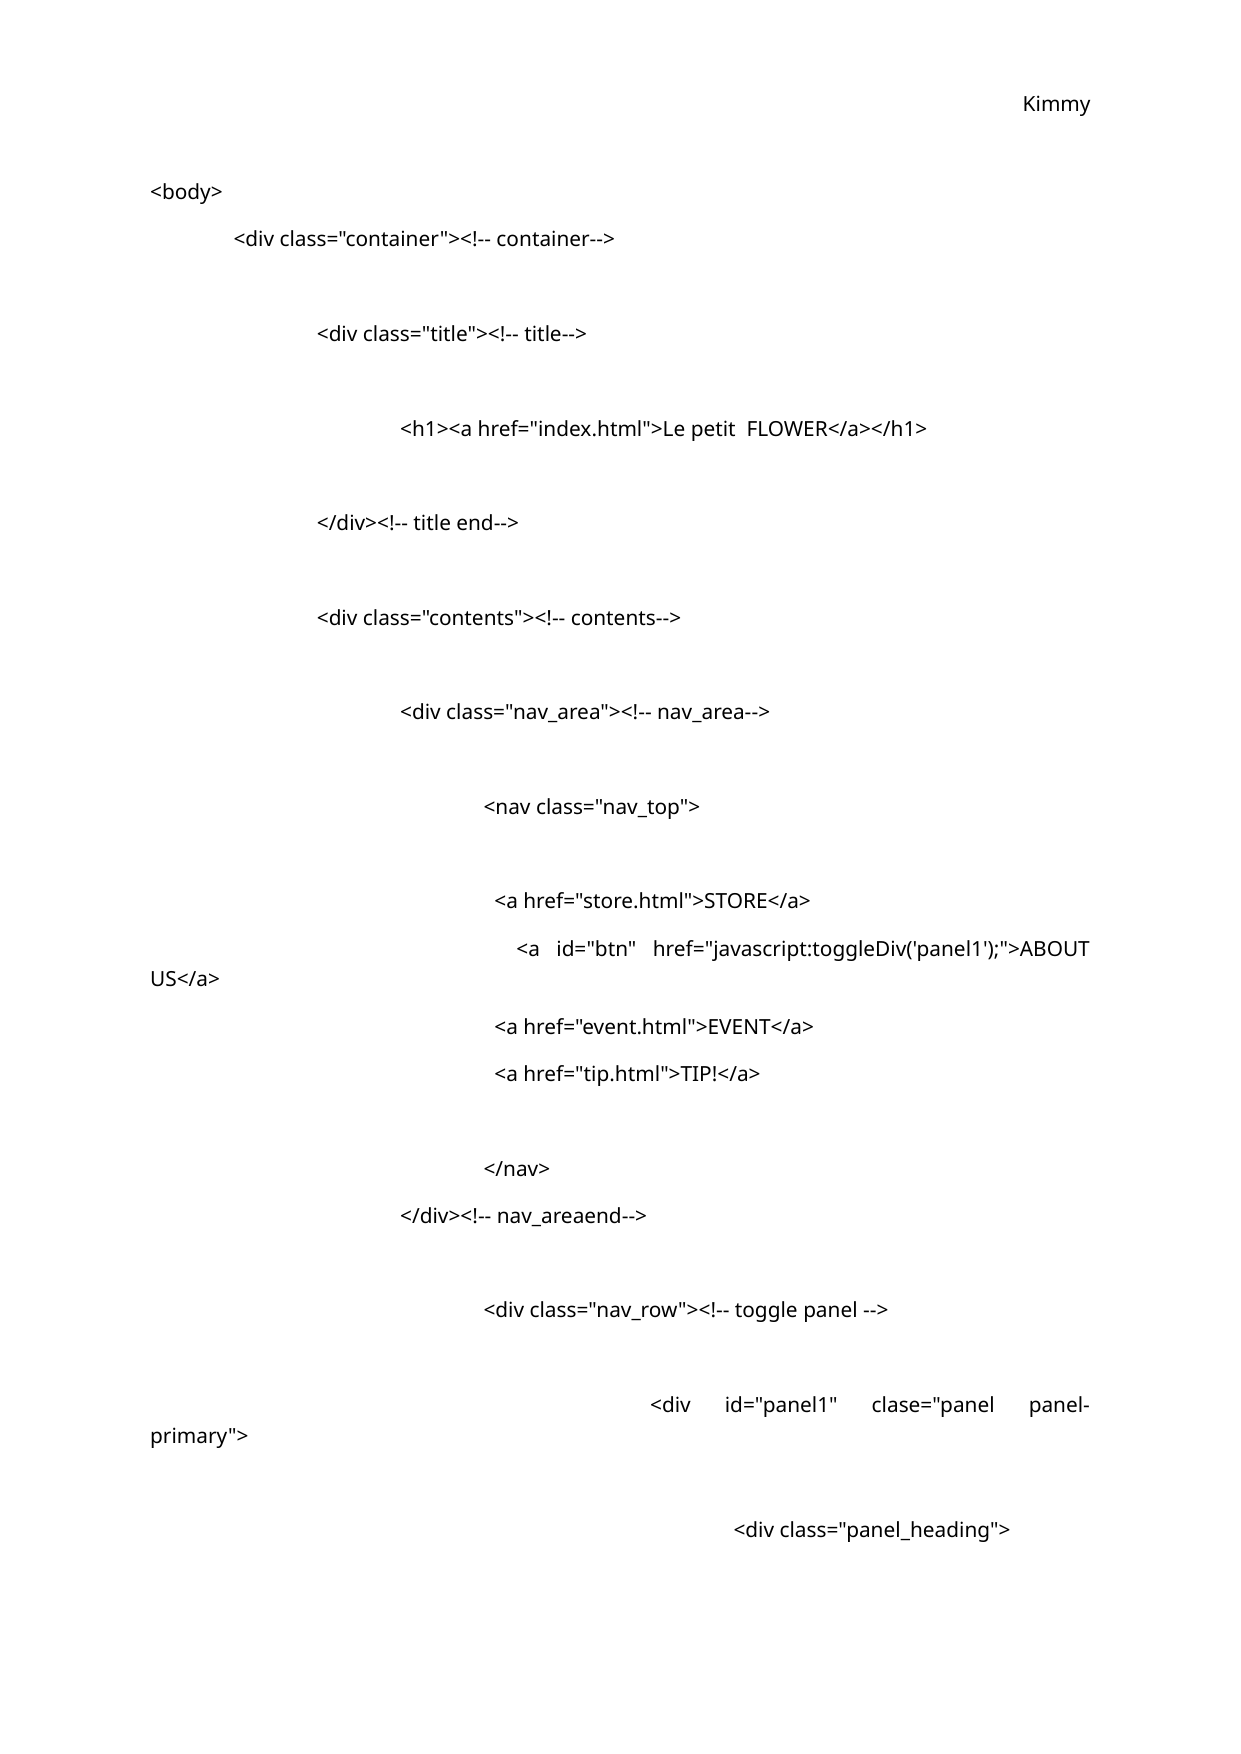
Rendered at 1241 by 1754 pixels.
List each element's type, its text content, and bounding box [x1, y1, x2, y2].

text <div id="panel1" clase="panel panel-primary"> [150, 1390, 1090, 1449]
text <h1><a href="index.html">Le petit FLOWER</a></h1> [150, 414, 1090, 442]
text <a href="event.html">EVENT</a> [150, 1012, 1090, 1040]
text <div class="container"><!-- container--> [150, 224, 1090, 253]
text <div class="nav_row"><!-- toggle panel --> [150, 1296, 1090, 1324]
text <div class="title"><!-- title--> [150, 319, 1090, 347]
text <a href="tip.html">TIP!</a> [150, 1059, 1090, 1087]
text <div class="contents"><!-- contents--> [150, 603, 1090, 631]
text <body> [150, 177, 1090, 206]
text <div class="panel_heading"> [150, 1515, 1090, 1544]
text <div class="nav_area"><!-- nav_area--> [150, 697, 1090, 726]
text </nav> [150, 1154, 1090, 1182]
text <nav class="nav_top"> [150, 792, 1090, 820]
text </div><!-- nav_areaend--> [150, 1201, 1090, 1229]
text <a id="btn" href="javascript:toggleDiv('panel1');">ABOUT US</a> [150, 934, 1090, 993]
text <a href="store.html">STORE</a> [150, 887, 1090, 915]
text </div><!-- title end--> [150, 508, 1090, 537]
